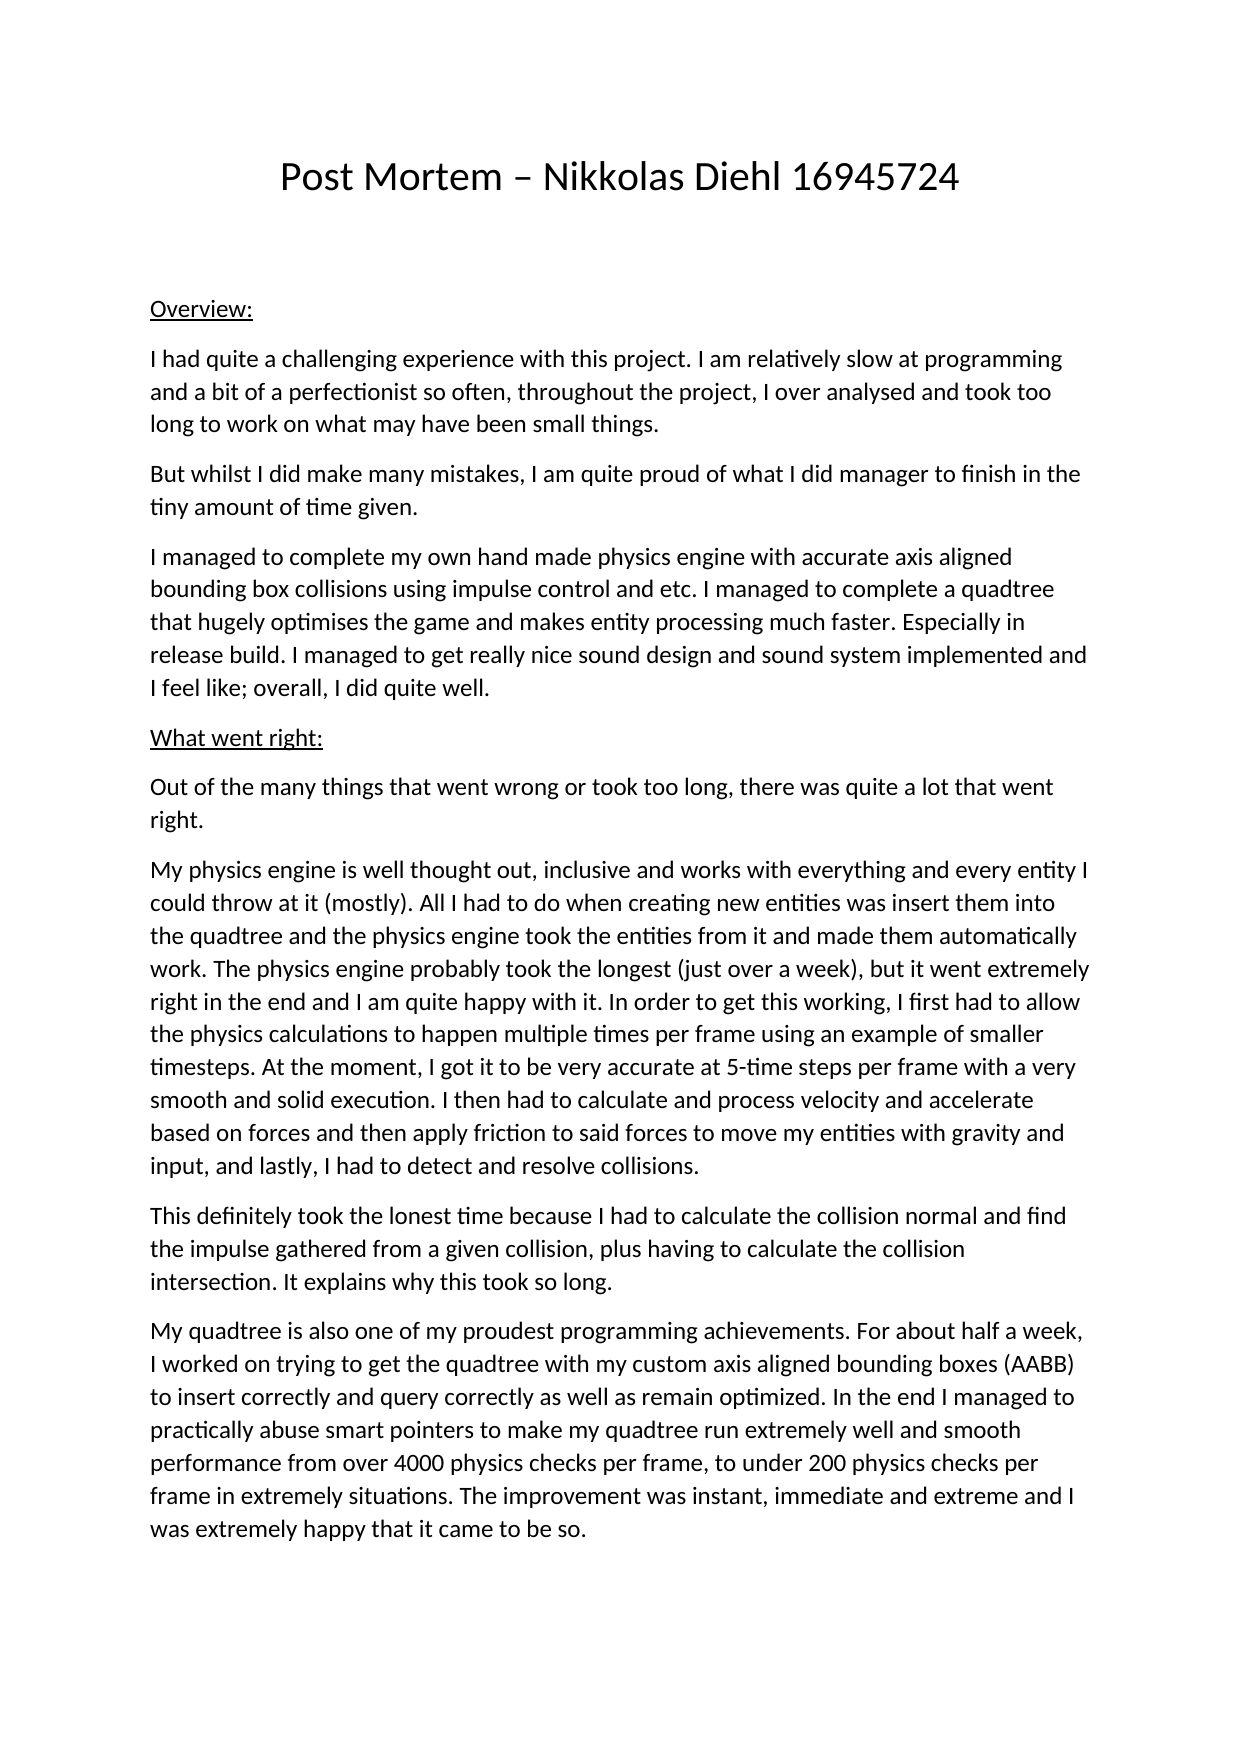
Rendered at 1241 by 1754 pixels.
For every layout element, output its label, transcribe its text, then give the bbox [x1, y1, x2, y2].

text This definitely took the lonest time because I had to calculate the collision normal and find the impulse gathered from a given collision, plus having to calculate the collision intersection. It explains why this took so long. [150, 1200, 1090, 1296]
text Post Mortem – Nikkolas Diehl 16945724 [150, 150, 1090, 201]
text I managed to complete my own hand made physics engine with accurate axis aligned bounding box collisions using impulse control and etc. I managed to complete a quadtree that hugely optimises the game and makes entity processing much faster. Especially in release build. I managed to get really nice sound design and sound system implemented and I feel like; overall, I did quite well. [150, 541, 1090, 703]
text I had quite a challenging experience with this project. I am relatively slow at programming and a bit of a perfectionist so often, throughout the project, I over analysed and took too long to work on what may have been small things. [150, 343, 1090, 439]
text But whilst I did make many mistakes, I am quite proud of what I did manager to finish in the tiny amount of time given. [150, 458, 1090, 522]
text My quadtree is also one of my proudest programming achievements. For about half a week, I worked on trying to get the quadtree with my custom axis aligned bounding boxes (AABB) to insert correctly and query correctly as well as remain optimized. In the end I managed to practically abuse smart pointers to make my quadtree run extremely well and smooth performance from over 4000 physics checks per frame, to under 200 physics checks per frame in extremely situations. The improvement was instant, immediate and extreme and I was extremely happy that it came to be so. [150, 1315, 1090, 1543]
text My physics engine is well thought out, inclusive and works with everything and every entity I could throw at it (mostly). All I had to do when creating new entities was insert them into the quadtree and the physics engine took the entities from it and made them automatically work. The physics engine probably took the longest (just over a week), but it went extremely right in the end and I am quite happy with it. In order to get this working, I first had to allow the physics calculations to happen multiple times per frame using an example of smaller timesteps. At the moment, I got it to be very accurate at 5-time steps per frame with a very smooth and solid execution. I then had to calculate and process velocity and accelerate based on forces and then apply friction to said forces to move my entities with gravity and input, and lastly, I had to detect and resolve collisions. [150, 854, 1090, 1181]
text Overview: [150, 293, 1090, 324]
text Out of the many things that went wrong or took too long, there was quite a lot that went right. [150, 771, 1090, 835]
text What went right: [150, 722, 1090, 752]
